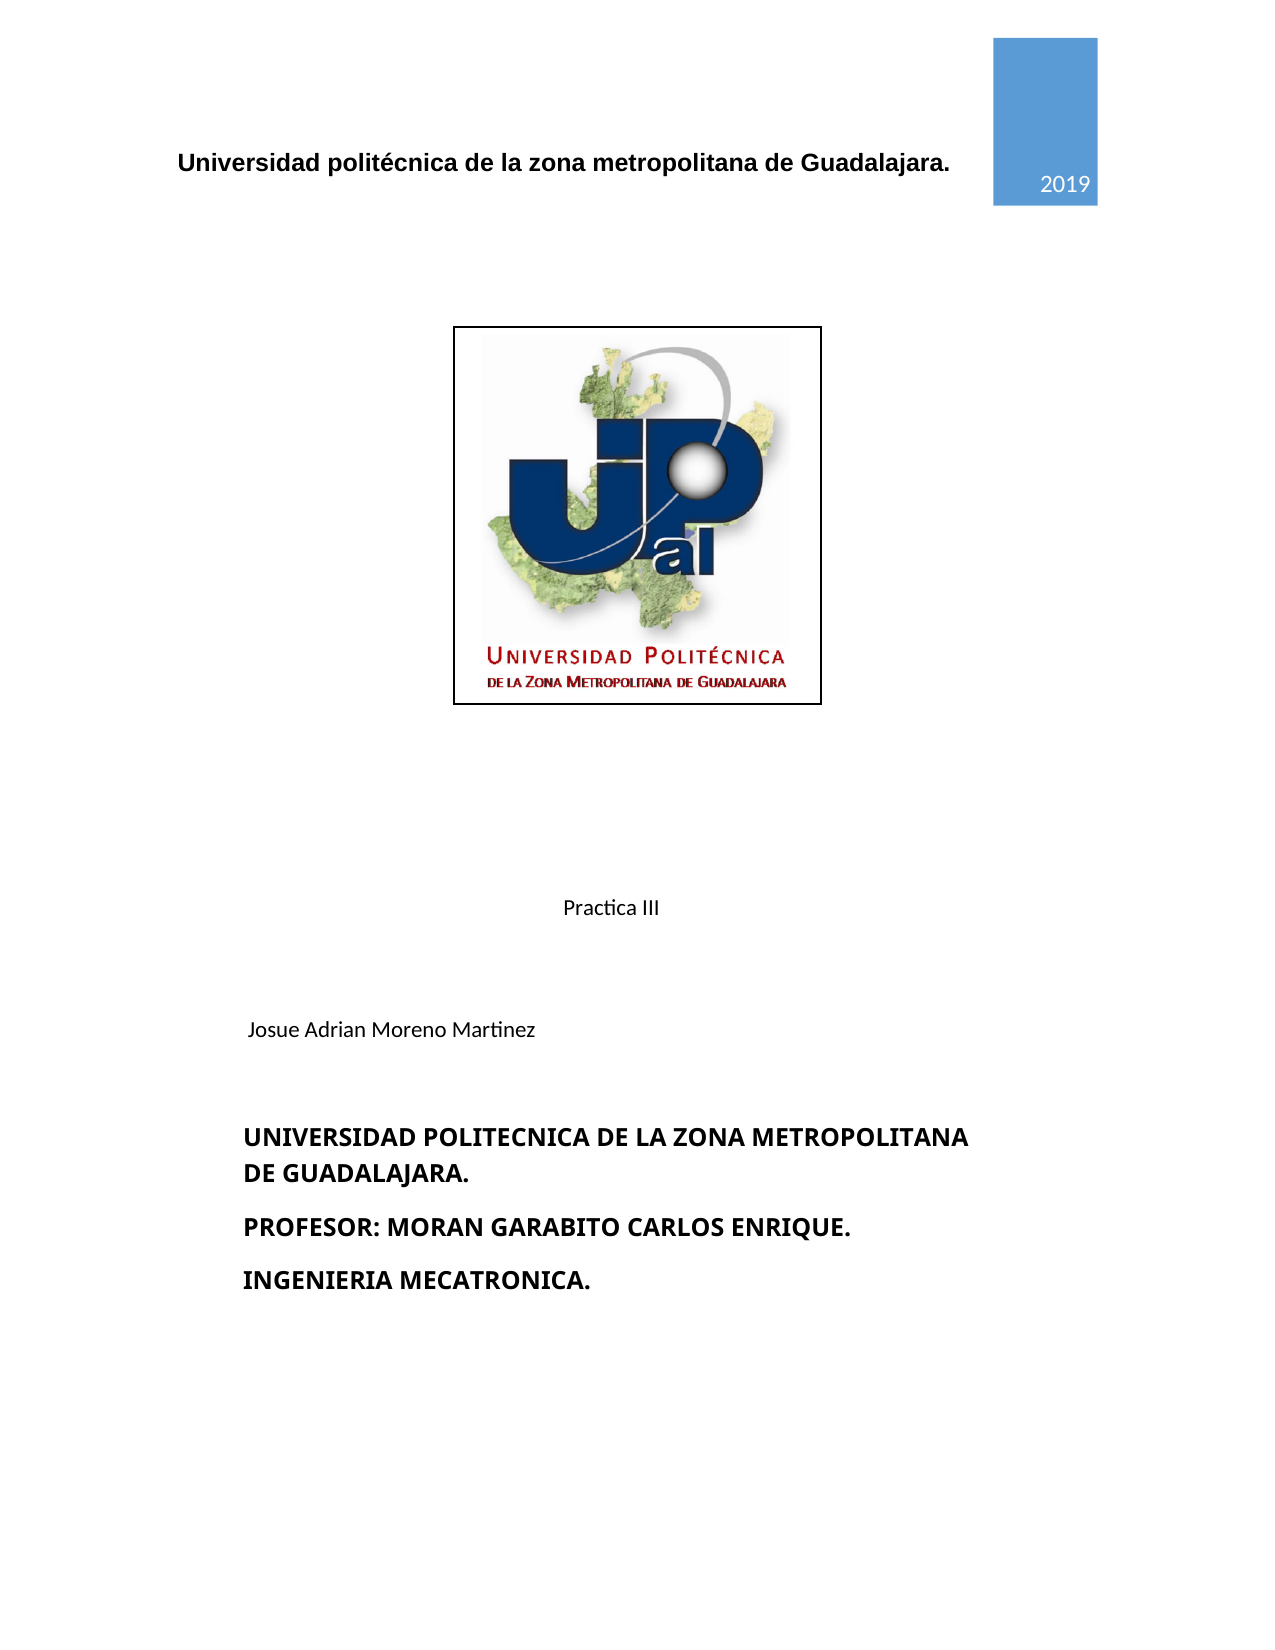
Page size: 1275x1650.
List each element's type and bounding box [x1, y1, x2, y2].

picture [469, 334, 803, 697]
